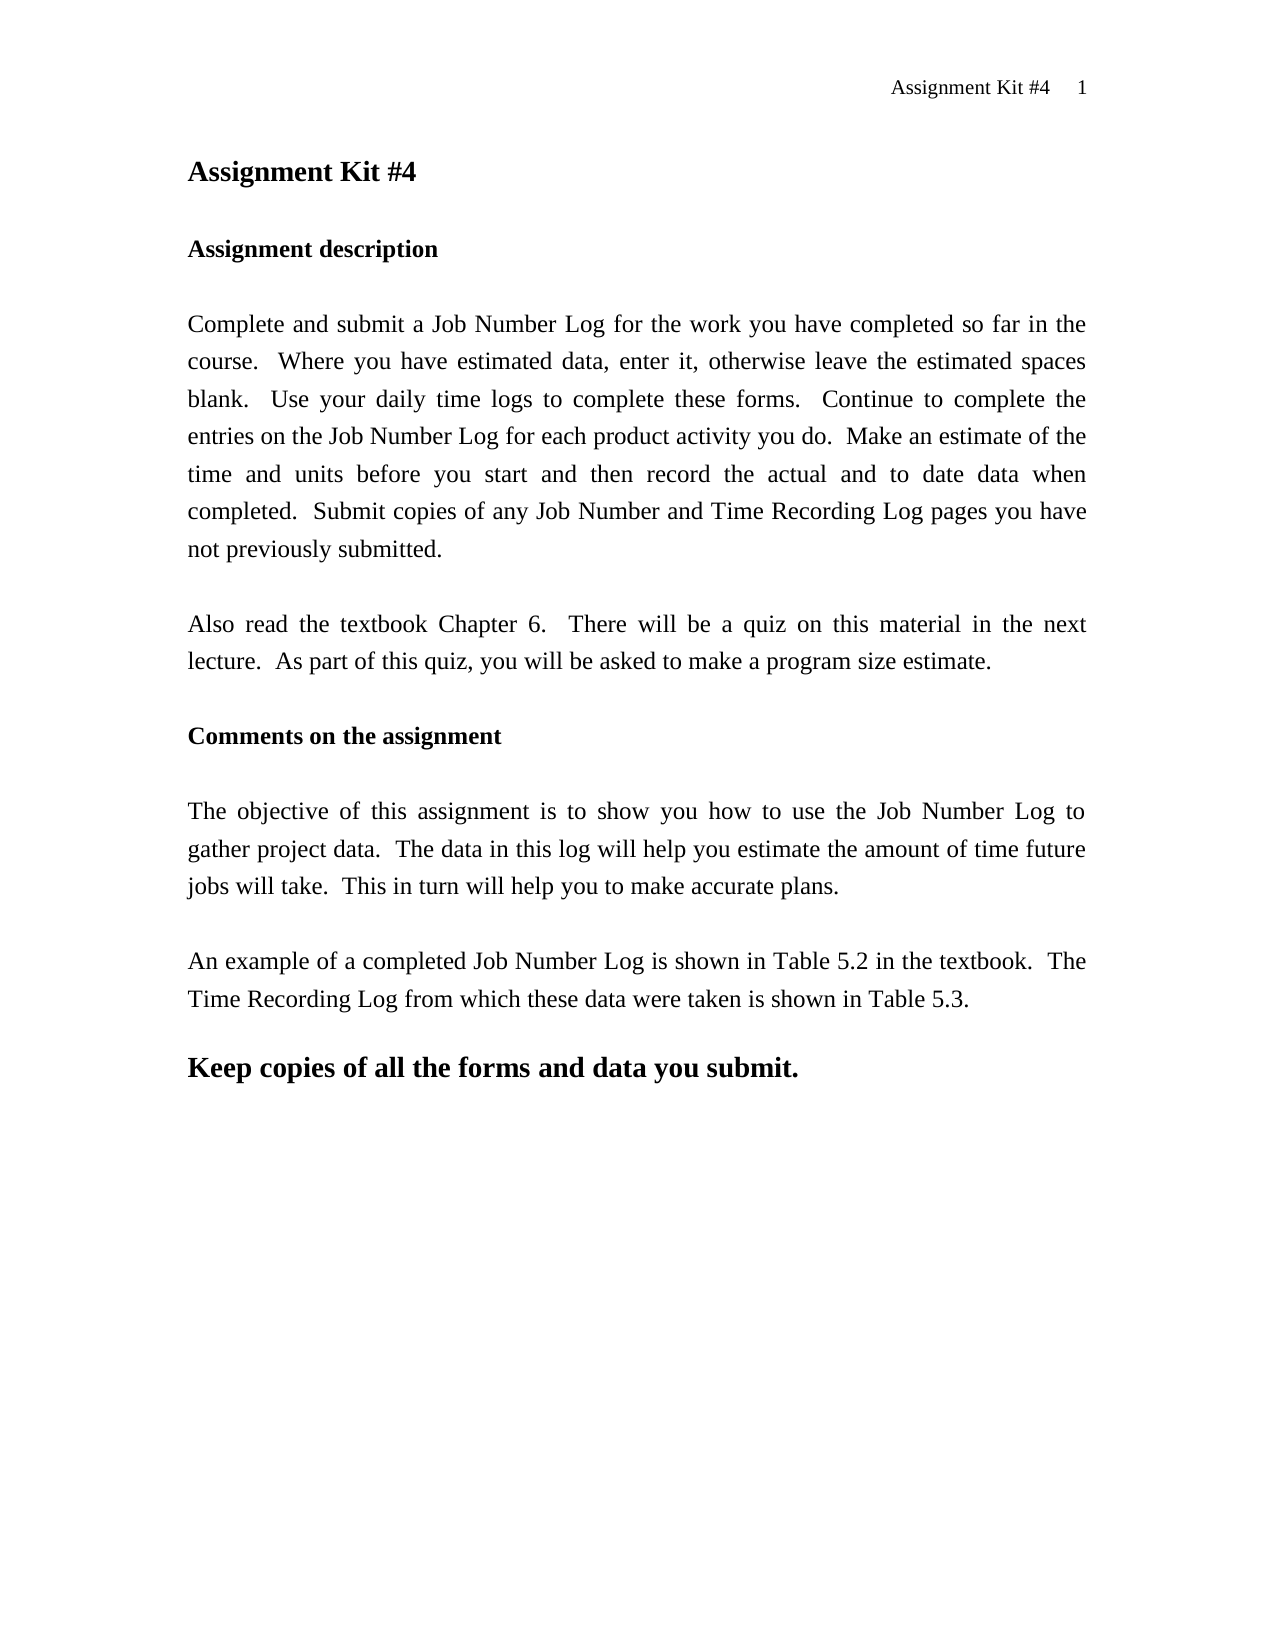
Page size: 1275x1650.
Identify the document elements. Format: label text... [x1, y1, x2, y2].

text Assignment description [187, 225, 1087, 262]
text The objective of this assignment is to show you how to use the Job Number Log to gather project data. The data in this log will help you estimate the amount of time future jobs will take. This in turn will help you to make accurate plans. [187, 787, 1087, 900]
text An example of a completed Job Number Log is shown in Table 5.2 in the textbook. The Time Recording Log from which these data were taken is shown in Table 5.3. [187, 937, 1087, 1012]
text Complete and submit a Job Number Log for the work you have completed so far in the course. Where you have estimated data, enter it, otherwise leave the estimated spaces blank. Use your daily time logs to complete these forms. Continue to complete the entries on the Job Number Log for each product activity you do. Make an estimate of the time and units before you start and then record the actual and to date data when completed. Submit copies of any Job Number and Time Recording Log pages you have not previously submitted. [187, 300, 1087, 562]
text Assignment Kit #4 [187, 150, 1087, 187]
text Keep copies of all the forms and data you submit. [187, 1050, 1087, 1083]
text Also read the textbook Chapter 6. There will be a quiz on this material in the next lecture. As part of this quiz, you will be asked to make a program size estimate. [187, 600, 1087, 675]
text Comments on the assignment [187, 712, 1087, 750]
